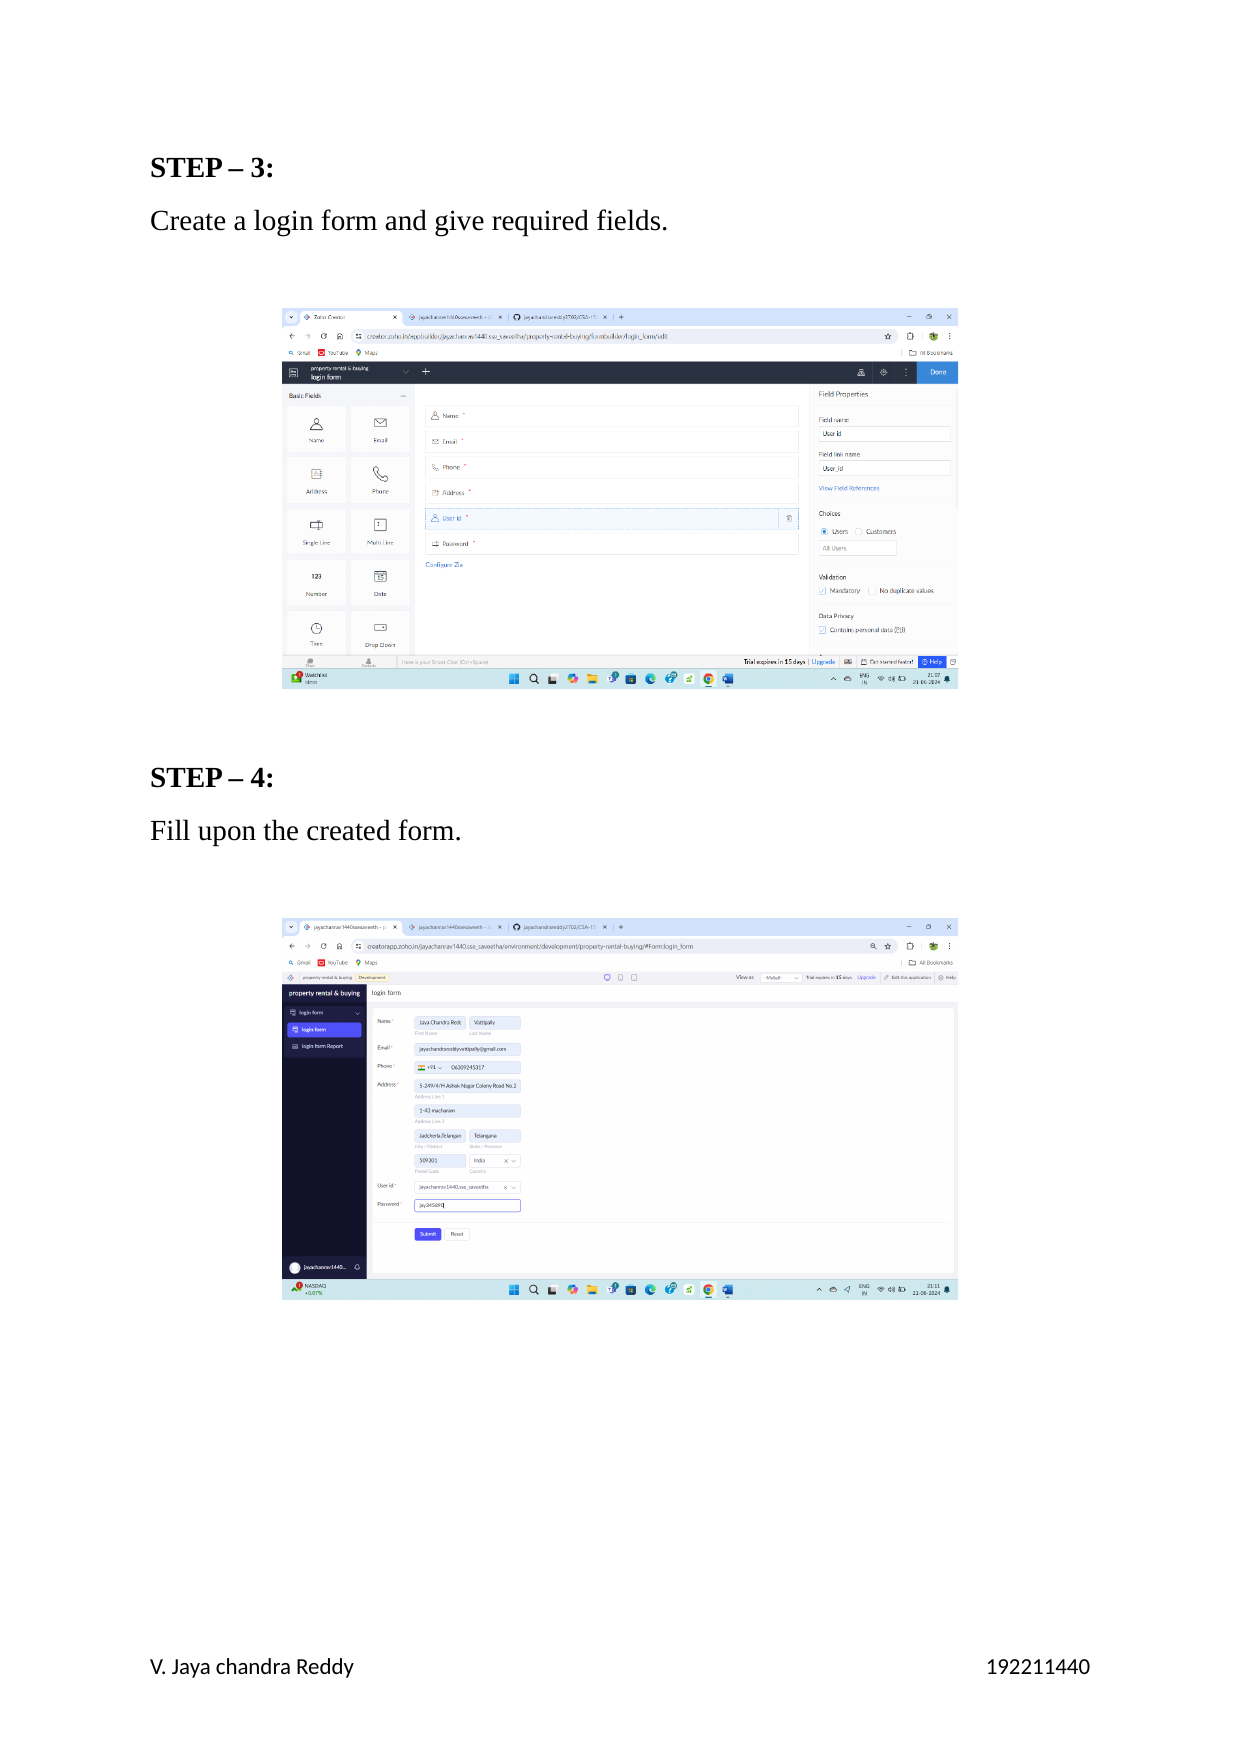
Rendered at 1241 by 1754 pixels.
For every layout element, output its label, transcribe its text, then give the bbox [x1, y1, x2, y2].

text Create a login form and give required fields. [150, 203, 1090, 236]
picture [282, 918, 959, 1300]
text STEP – 4: [150, 760, 1090, 794]
picture [282, 308, 959, 689]
text Fill upon the created form. [150, 813, 1090, 847]
text STEP – 3: [150, 150, 1090, 183]
